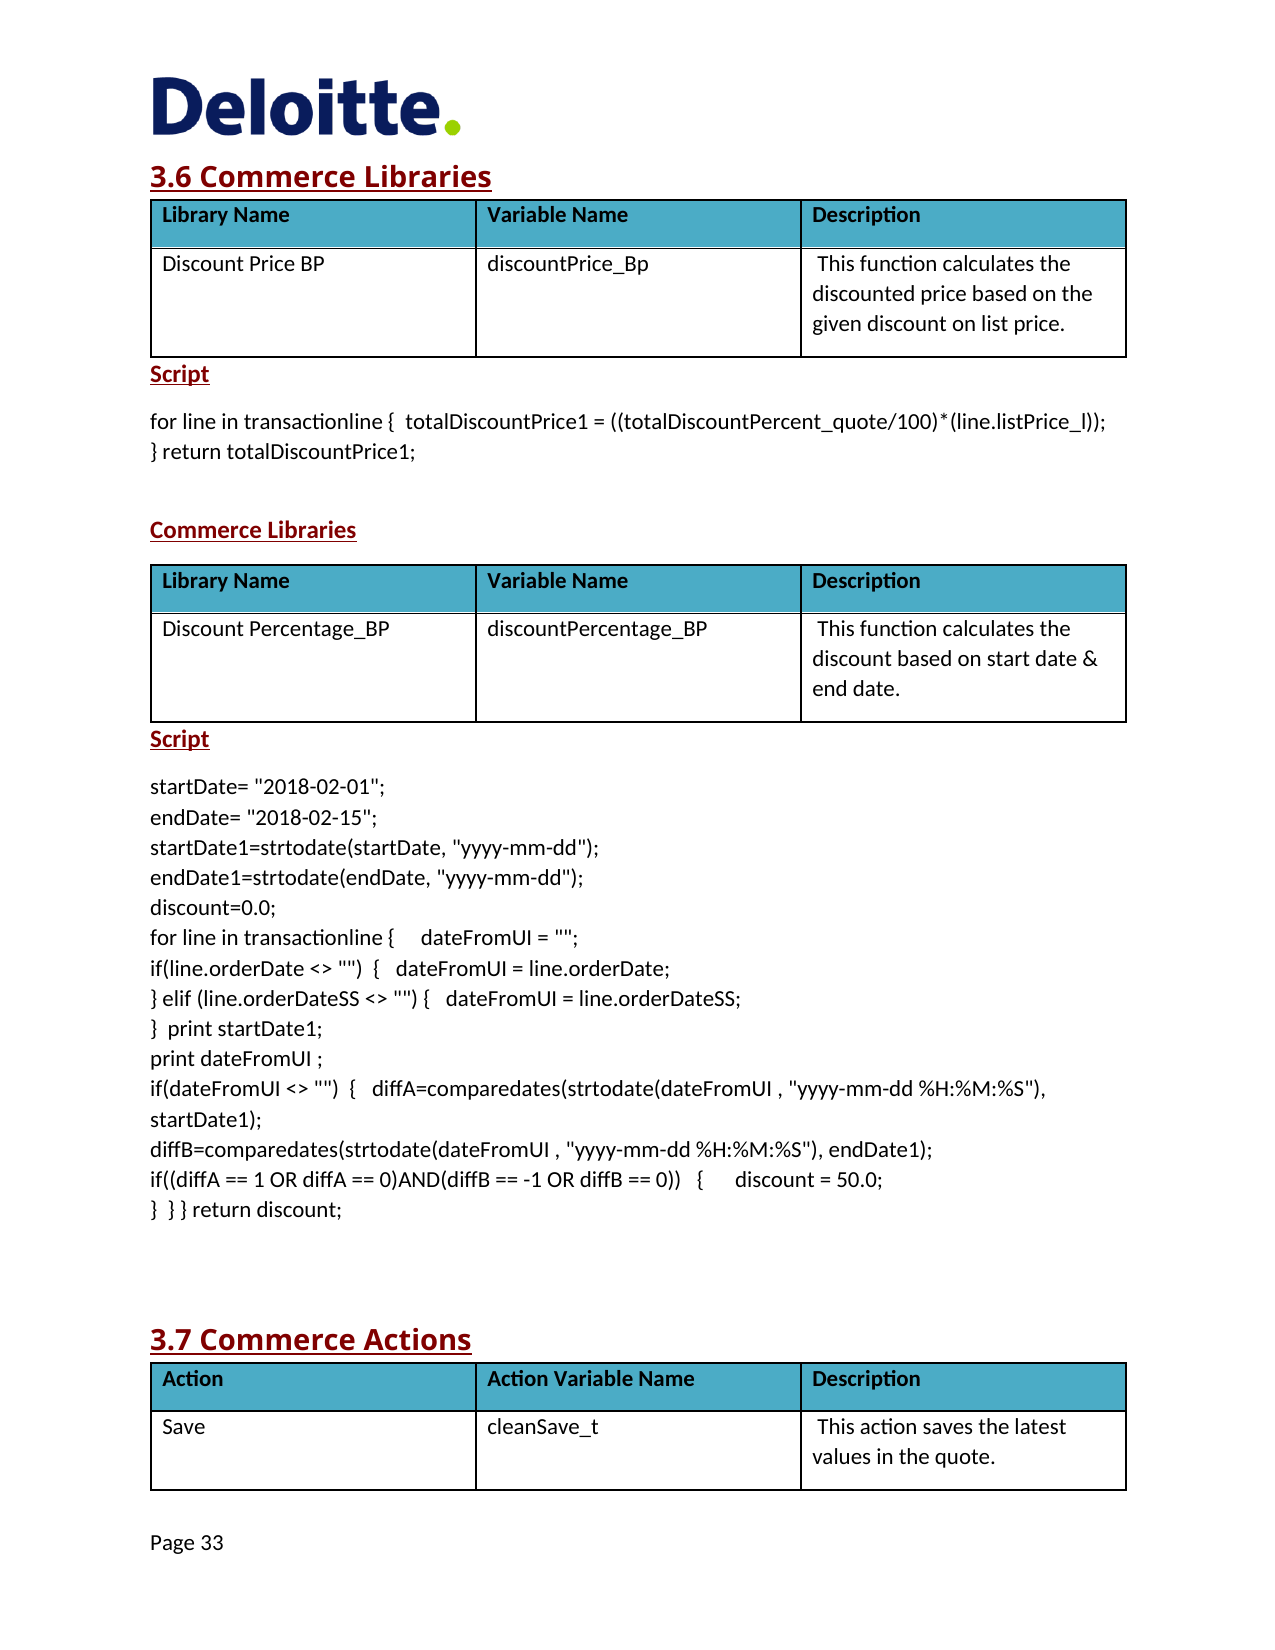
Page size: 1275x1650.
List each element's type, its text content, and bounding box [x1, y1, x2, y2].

text Commerce Libraries [150, 514, 1125, 545]
table_cell This action saves the latest values in the quote. [802, 1412, 1125, 1489]
text Script [150, 358, 1125, 388]
text Script [150, 723, 1125, 753]
subtitle 3.7 Commerce Actions [150, 1319, 1125, 1359]
table_header Action Variable Name [477, 1364, 800, 1410]
table_cell This function calculates the discounted price based on the given discount on list price. [802, 249, 1125, 356]
table_header Description [802, 566, 1125, 612]
table_cell Discount Percentage_BP [152, 614, 475, 721]
table_cell This function calculates the discount based on start date & end date. [802, 614, 1125, 721]
table_cell discountPercentage_BP [477, 614, 800, 721]
table_header Library Name [152, 566, 475, 612]
text for line in transactionline { totalDiscountPrice1 = ((totalDiscountPercent_quote/100)*(line.listPrice_l)); } return totalDiscountPrice1; [150, 407, 1125, 496]
picture [150, 75, 463, 138]
table_cell Save [152, 1412, 475, 1489]
table_header Variable Name [477, 566, 800, 612]
table_cell cleanSave_t [477, 1412, 800, 1489]
subtitle 3.6 Commerce Libraries [150, 156, 1125, 196]
text startDate= "2018-02-01"; endDate= "2018-02-15"; startDate1=strtodate(startDate, "yyyy-mm-dd"); endDate1=strtodate(endDate, "yyyy-mm-dd"); discount=0.0; for line in transactionline { dateFromUI = ""; if(line.orderDate <> "") { dateFromUI = line.orderDate; } elif (line.orderDateSS <> "") { dateFromUI = line.orderDateSS; } print startDate1; print dateFromUI ; if(dateFromUI <> "") { diffA=comparedates(strtodate(dateFromUI , "yyyy-mm-dd %H:%M:%S"), startDate1); diffB=comparedates(strtodate(dateFromUI , "yyyy-mm-dd %H:%M:%S"), endDate1); if((diffA == 1 OR diffA == 0)AND(diffB == -1 OR diffB == 0)) { discount = 50.0; } } } return discount; [150, 772, 1125, 1253]
table_header Variable Name [477, 201, 800, 247]
table_header Library Name [152, 201, 475, 247]
table_header Description [802, 201, 1125, 247]
table_header Action [152, 1364, 475, 1410]
table_header Description [802, 1364, 1125, 1410]
table_cell discountPrice_Bp [477, 249, 800, 356]
table_cell Discount Price BP [152, 249, 475, 356]
